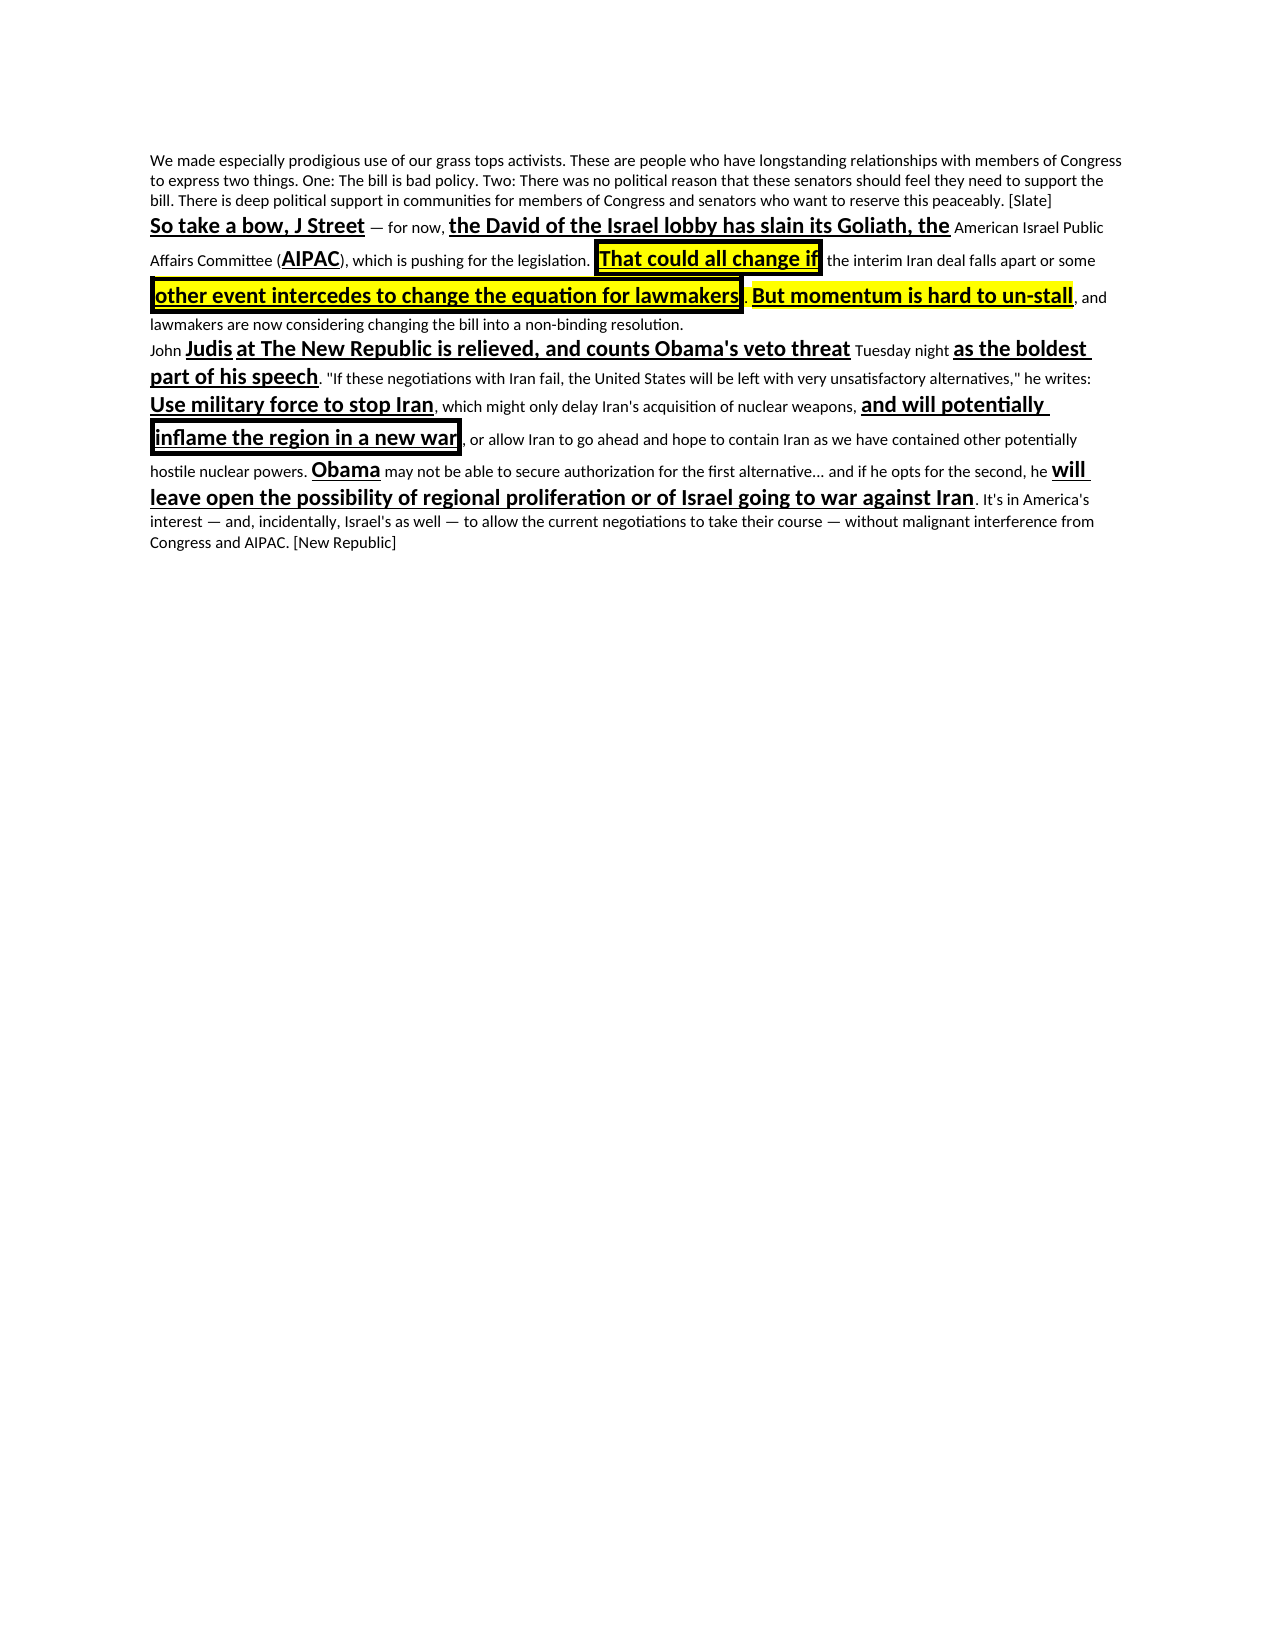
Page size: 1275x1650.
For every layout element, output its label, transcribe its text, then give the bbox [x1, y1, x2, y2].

text We made especially prodigious use of our grass tops activists. These are people who have longstanding relationships with members of Congress to express two things. One: The bill is bad policy. Two: There was no political reason that these senators should feel they need to support the bill. There is deep political support in communities for members of Congress and senators who want to reserve this peaceably. [Slate] [150, 150, 1125, 211]
text So take a bow, J Street — for now, the David of the Israel lobby has slain its Goliath, the American Israel Public Affairs Committee (AIPAC), which is pushing for the legislation. That could all change if the interim Iran deal falls apart or some other event intercedes to change the equation for lawmakers. But momentum is hard to un-stall, and lawmakers are now considering changing the bill into a non-binding resolution. [150, 211, 1125, 334]
text Use military force to stop Iran, which might only delay Iran's acquisition of nuclear weapons, and will potentially inflame the region in a new war, or allow Iran to go ahead and hope to contain Iran as we have contained other potentially hostile nuclear powers. Obama may not be able to secure authorization for the first alternative... and if he opts for the second, he will leave open the possibility of regional proliferation or of Israel going to war against Iran. It's in America's interest — and, incidentally, Israel's as well — to allow the current negotiations to take their course — without malignant interference from Congress and AIPAC. [New Republic] [150, 390, 1125, 552]
text John Judis at The New Republic is relieved, and counts Obama's veto threat Tuesday night as the boldest part of his speech. "If these negotiations with Iran fail, the United States will be left with very unsatisfactory alternatives," he writes: [150, 334, 1125, 390]
